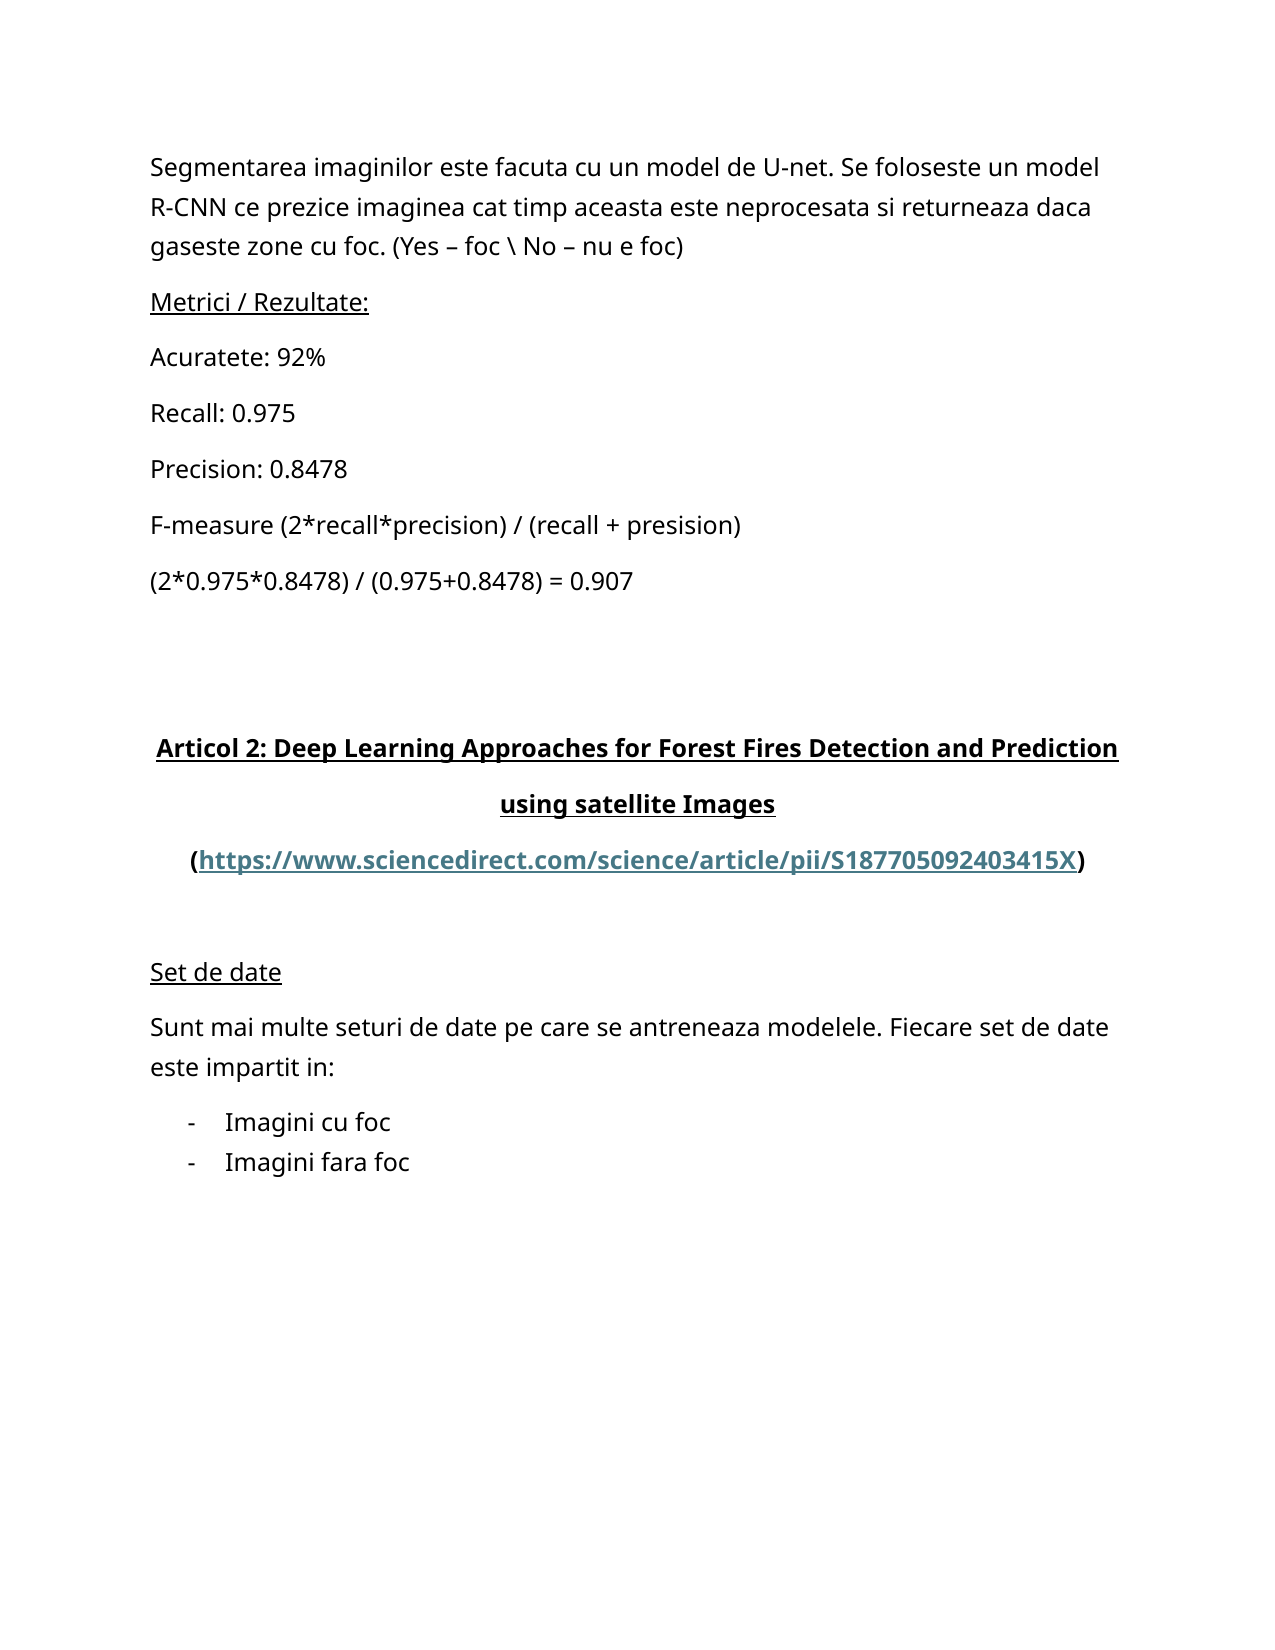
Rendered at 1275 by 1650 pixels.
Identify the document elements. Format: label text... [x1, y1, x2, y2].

text using satellite Images [150, 787, 1125, 821]
text Recall: 0.975 [150, 396, 1125, 430]
text F-measure (2*recall*precision) / (recall + presision) [150, 507, 1125, 542]
text Set de date [150, 954, 1125, 988]
text Metrici / Rezultate: [150, 284, 1125, 318]
text Acuratete: 92% [150, 340, 1125, 374]
list Imagini fara foc [187, 1144, 1125, 1178]
text (https://www.sciencedirect.com/science/article/pii/S187705092403415X) [150, 842, 1125, 877]
text Sunt mai multe seturi de date pe care se antreneaza modelele. Fiecare set de date este impartit in: [150, 1010, 1125, 1083]
list Imagini cu foc [187, 1105, 1125, 1139]
text (2*0.975*0.8478) / (0.975+0.8478) = 0.907 [150, 563, 1125, 597]
text Articol 2: Deep Learning Approaches for Forest Fires Detection and Prediction [150, 731, 1125, 765]
text Segmentarea imaginilor este facuta cu un model de U-net. Se foloseste un model R-CNN ce prezice imaginea cat timp aceasta este neprocesata si returneaza daca gaseste zone cu foc. (Yes – foc \ No – nu e foc) [150, 150, 1125, 262]
text Precision: 0.8478 [150, 452, 1125, 486]
